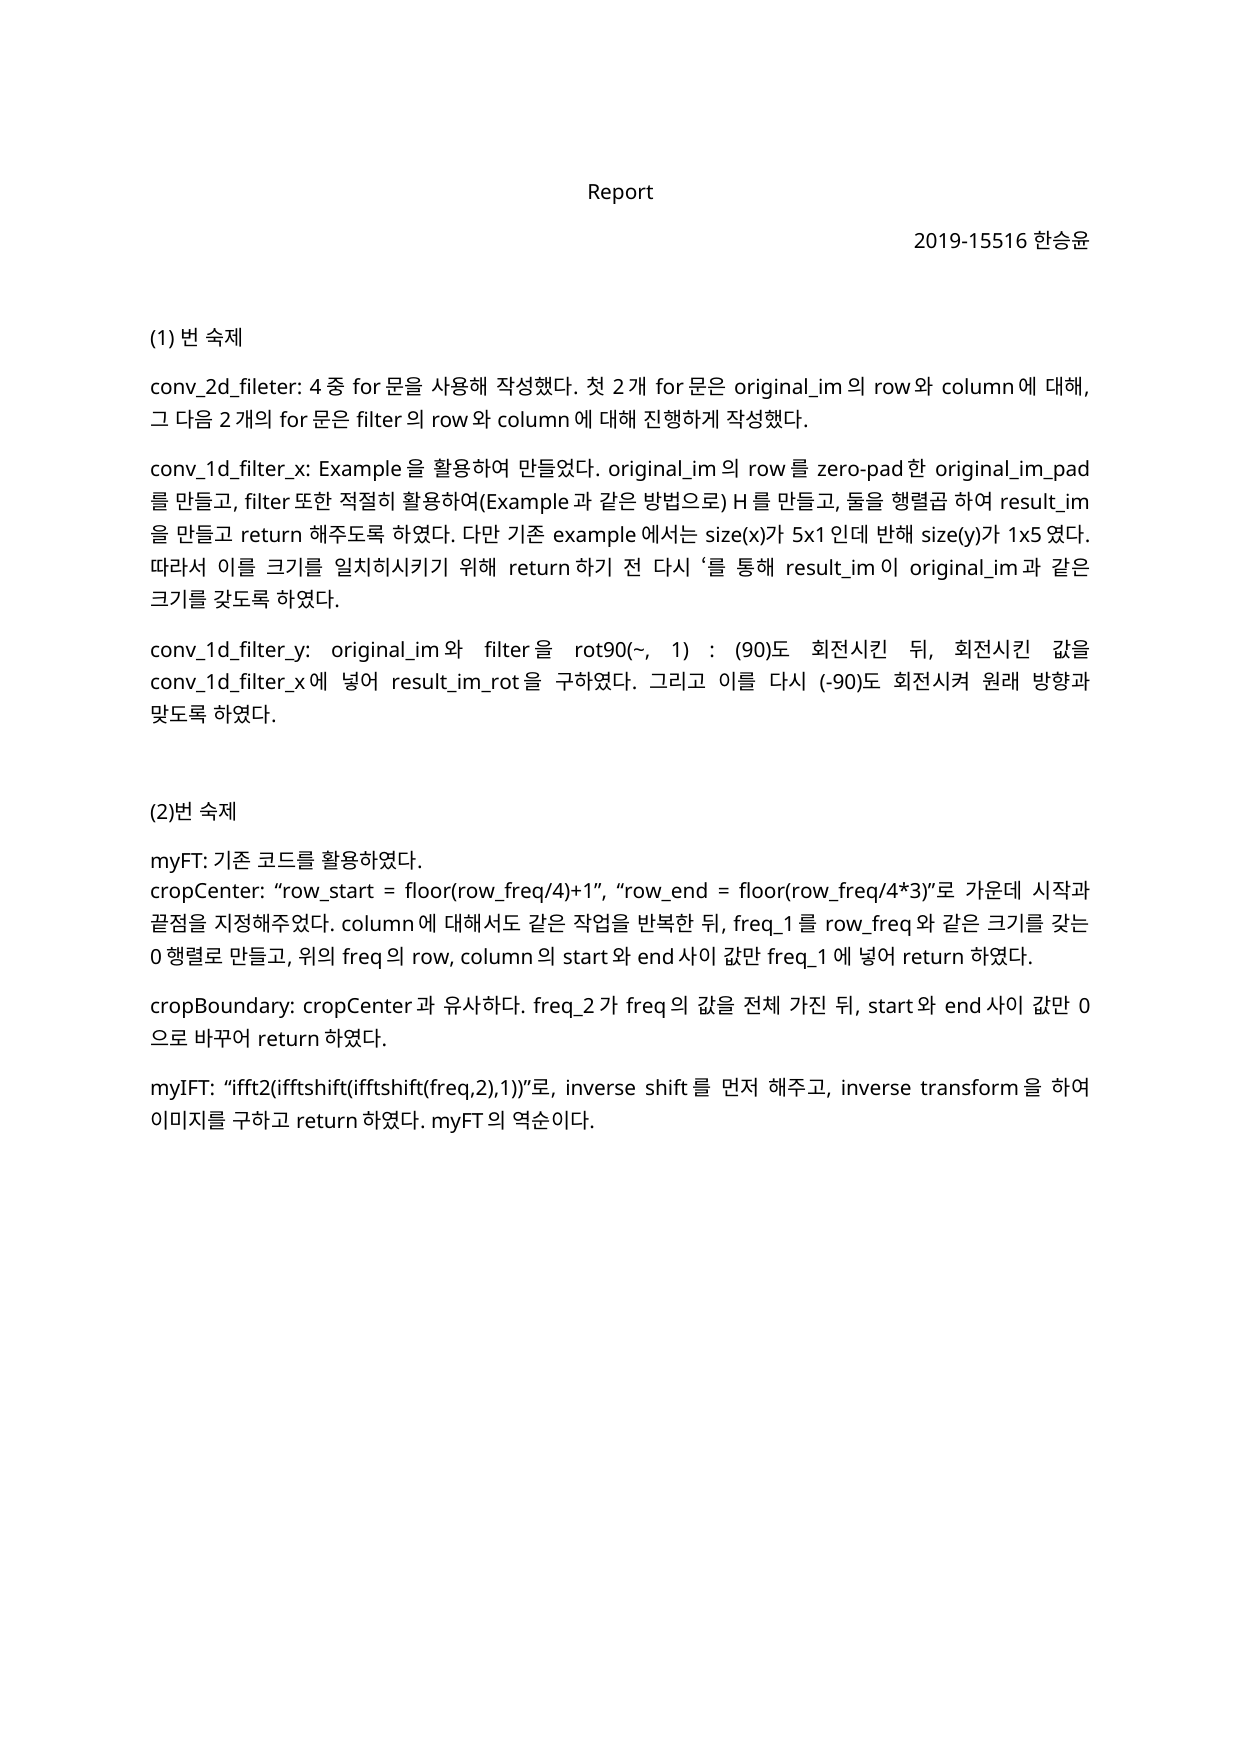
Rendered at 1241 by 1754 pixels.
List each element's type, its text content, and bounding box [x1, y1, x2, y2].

text cropBoundary: cropCenter과 유사하다. freq_2가 freq의 값을 전체 가진 뒤, start와 end사이 값만 0으로 바꾸어 return하였다. [150, 989, 1090, 1052]
text cropCenter: “row_start = floor(row_freq/4)+1”, “row_end = floor(row_freq/4*3)”로 가운데 시작과 끝점을 지정해주었다. column에 대해서도 같은 작업을 반복한 뒤, freq_1를 row_freq와 같은 크기를 갖는 0행렬로 만들고, 위의 freq의 row, column의 start와 end사이 값만 freq_1에 넣어 return 하였다. [150, 874, 1090, 970]
text (1) 번 숙제 [150, 321, 1090, 351]
text myIFT: “ifft2(ifftshift(ifftshift(freq,2),1))”로, inverse shift를 먼저 해주고, inverse transform을 하여 이미지를 구하고 return하였다. myFT의 역순이다. [150, 1071, 1090, 1134]
text 2019-15516 한승윤 [150, 224, 1090, 255]
text conv_1d_filter_x: Example을 활용하여 만들었다. original_im의 row를 zero-pad한 original_im_pad를 만들고, filter또한 적절히 활용하여(Example과 같은 방법으로) H를 만들고, 둘을 행렬곱 하여 result_im을 만들고 return 해주도록 하였다. 다만 기존 example에서는 size(x)가 5x1인데 반해 size(y)가 1x5였다. 따라서 이를 크기를 일치히시키기 위해 return하기 전 다시 ‘를 통해 result_im이 original_im과 같은 크기를 갖도록 하였다. [150, 453, 1090, 614]
text (2)번 숙제 [150, 795, 1090, 825]
text myFT: 기존 코드를 활용하였다. [150, 844, 1090, 874]
text conv_1d_filter_y: original_im와 filter을 rot90(~, 1) : (90)도 회전시킨 뒤, 회전시킨 값을 conv_1d_filter_x에 넣어 result_im_rot을 구하였다. 그리고 이를 다시 (-90)도 회전시켜 원래 방향과 맞도록 하였다. [150, 633, 1090, 728]
text conv_2d_fileter: 4중 for문을 사용해 작성했다. 첫 2개 for문은 original_im의 row와 column에 대해, 그 다음 2개의 for문은 filter의 row와 column에 대해 진행하게 작성했다. [150, 371, 1090, 433]
text Report [150, 177, 1090, 206]
